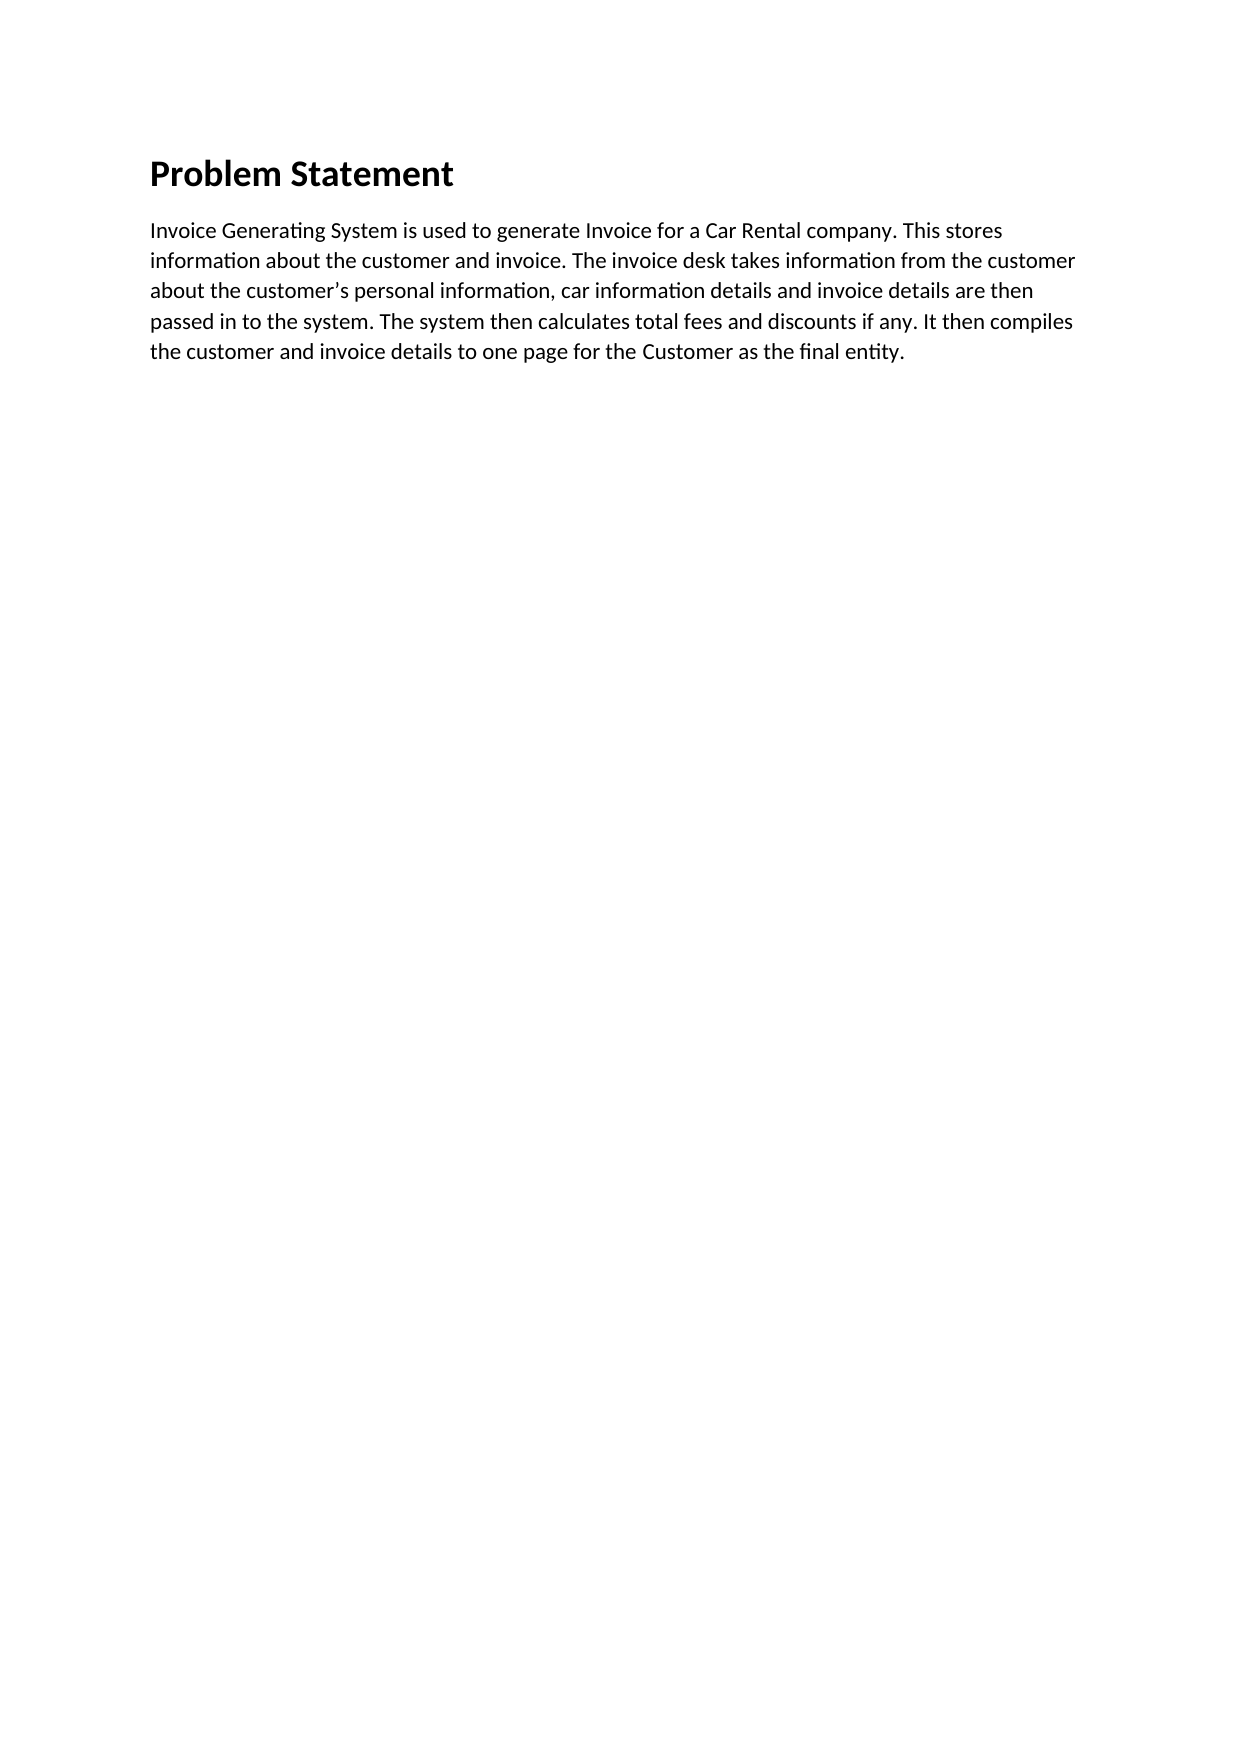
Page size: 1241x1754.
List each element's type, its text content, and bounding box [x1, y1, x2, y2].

text Problem Statement [150, 150, 1090, 196]
text Invoice Generating System is used to generate Invoice for a Car Rental company. This stores information about the customer and invoice. The invoice desk takes information from the customer about the customer’s personal information, car information details and invoice details are then passed in to the system. The system then calculates total fees and discounts if any. It then compiles the customer and invoice details to one page for the Customer as the final entity. [150, 216, 1090, 365]
